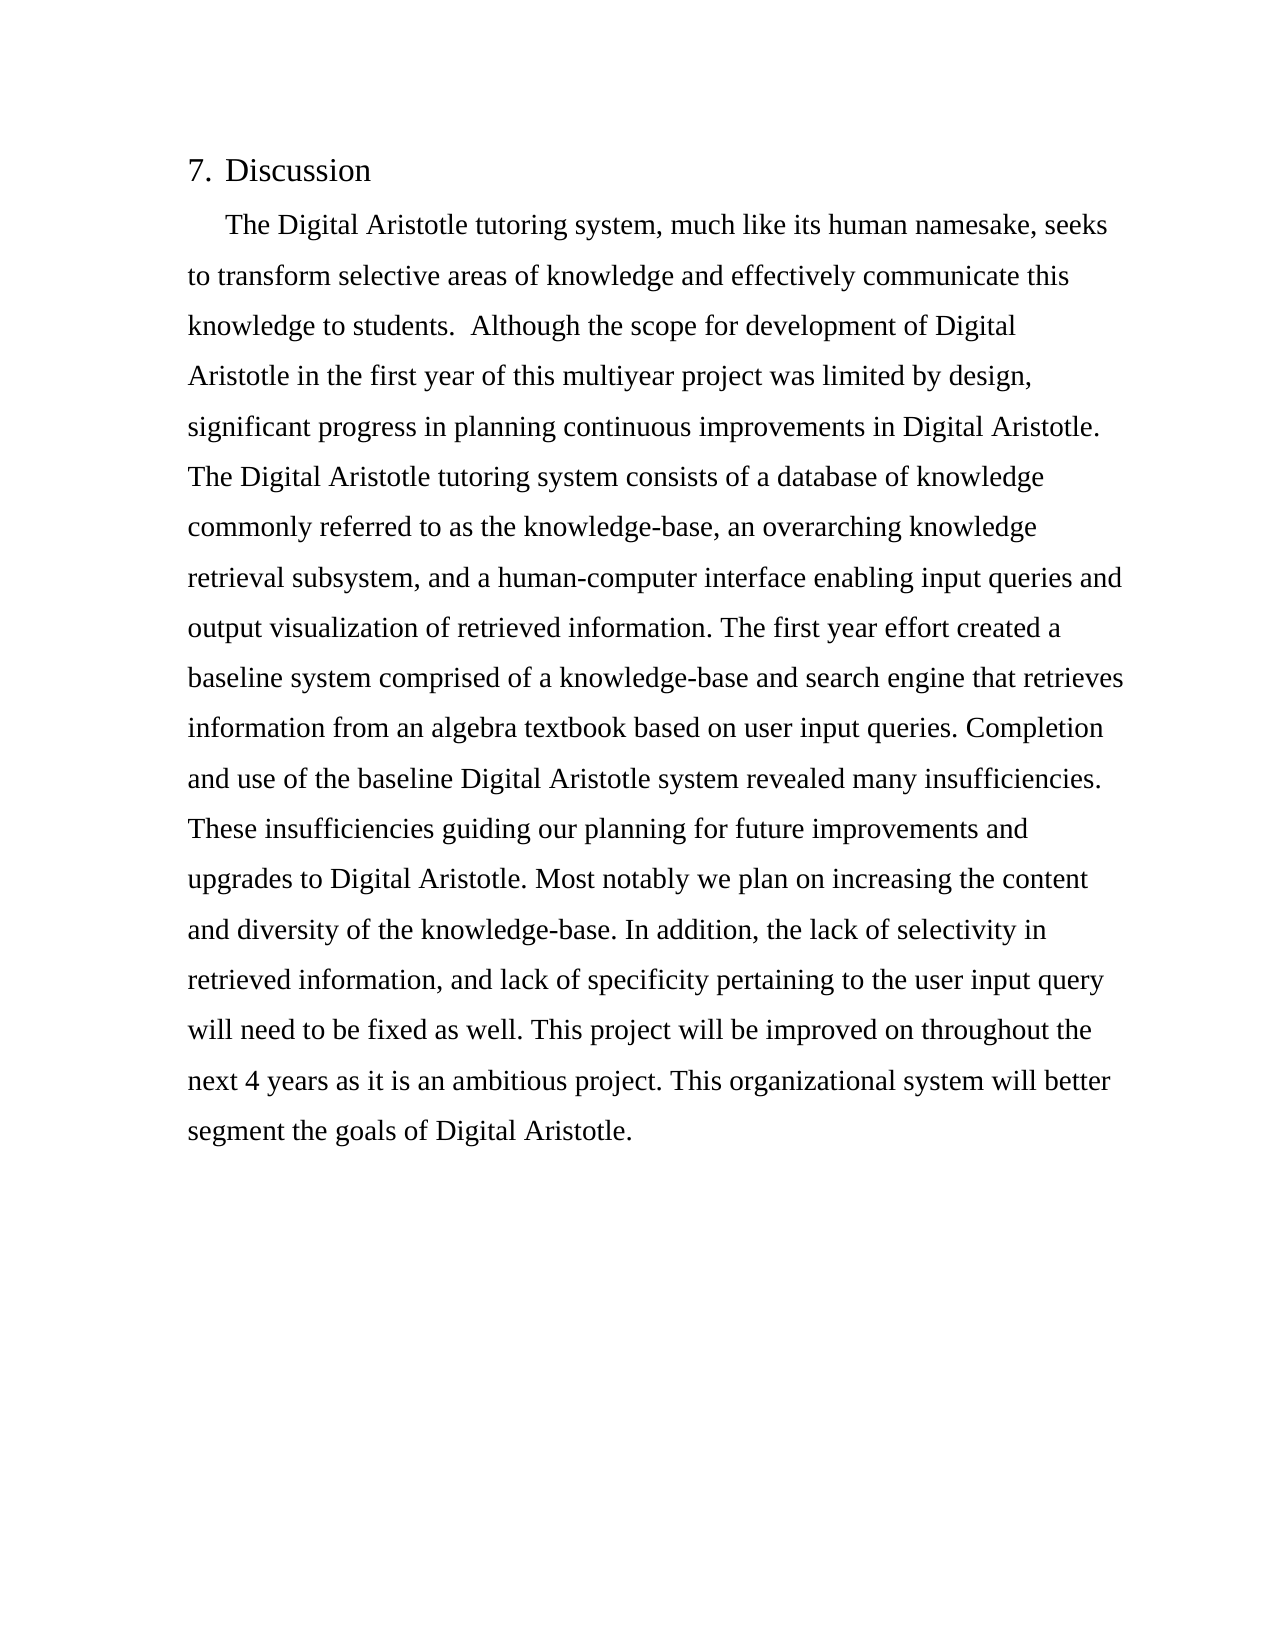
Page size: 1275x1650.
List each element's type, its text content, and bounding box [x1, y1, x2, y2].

list Discussion [187, 150, 1125, 188]
text The Digital Aristotle tutoring system, much like its human namesake, seeks to transform selective areas of knowledge and effectively communicate this knowledge to students. Although the scope for development of Digital Aristotle in the first year of this multiyear project was limited by design, significant progress in planning continuous improvements in Digital Aristotle. The Digital Aristotle tutoring system consists of a database of knowledge commonly referred to as the knowledge-base, an overarching knowledge retrieval subsystem, and a human-computer interface enabling input queries and output visualization of retrieved information. The first year effort created a baseline system comprised of a knowledge-base and search engine that retrieves information from an algebra textbook based on user input queries. Completion and use of the baseline Digital Aristotle system revealed many insufficiencies. These insufficiencies guiding our planning for future improvements and upgrades to Digital Aristotle. Most notably we plan on increasing the content and diversity of the knowledge-base. In addition, the lack of selectivity in retrieved information, and lack of specificity pertaining to the user input query will need to be fixed as well. This project will be improved on throughout the next 4 years as it is an ambitious project. This organizational system will better segment the goals of Digital Aristotle. [187, 207, 1125, 1147]
